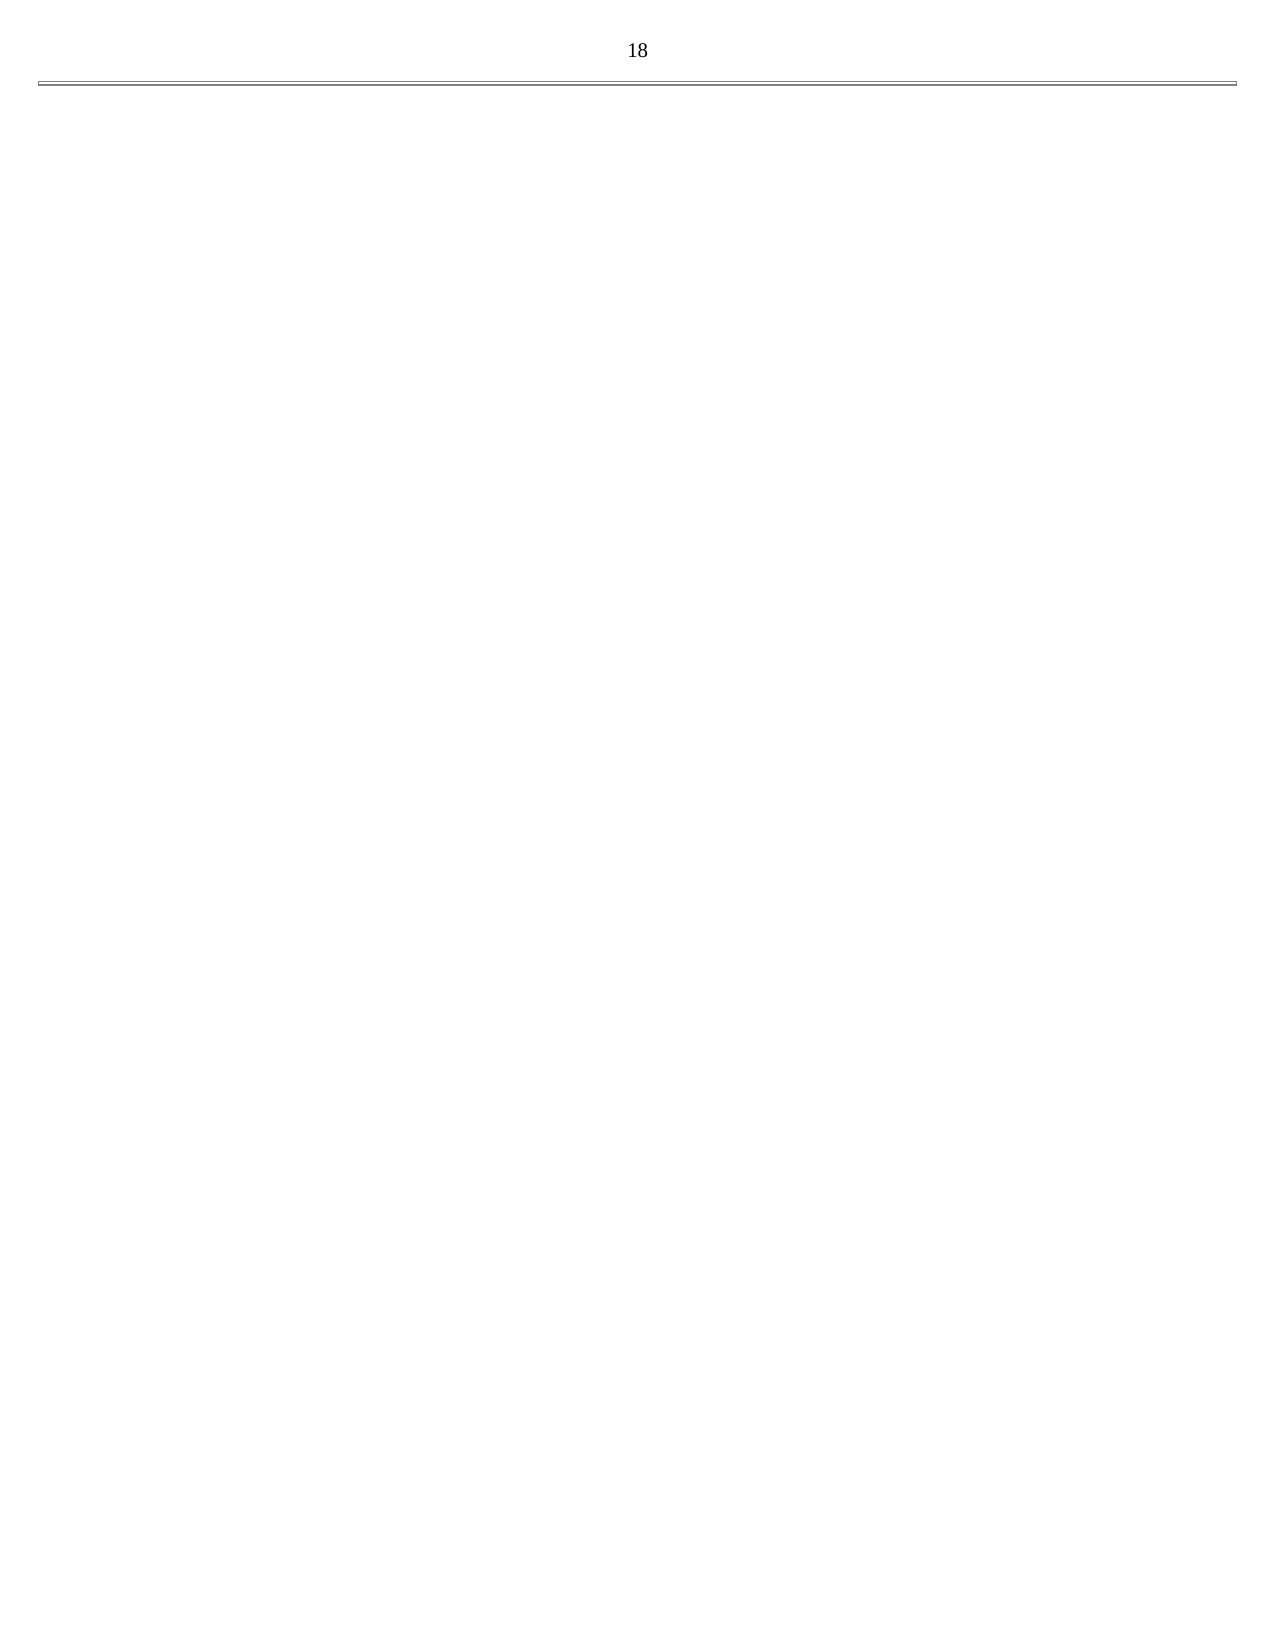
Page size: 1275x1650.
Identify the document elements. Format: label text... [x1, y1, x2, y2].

text 18 [37, 37, 1237, 62]
